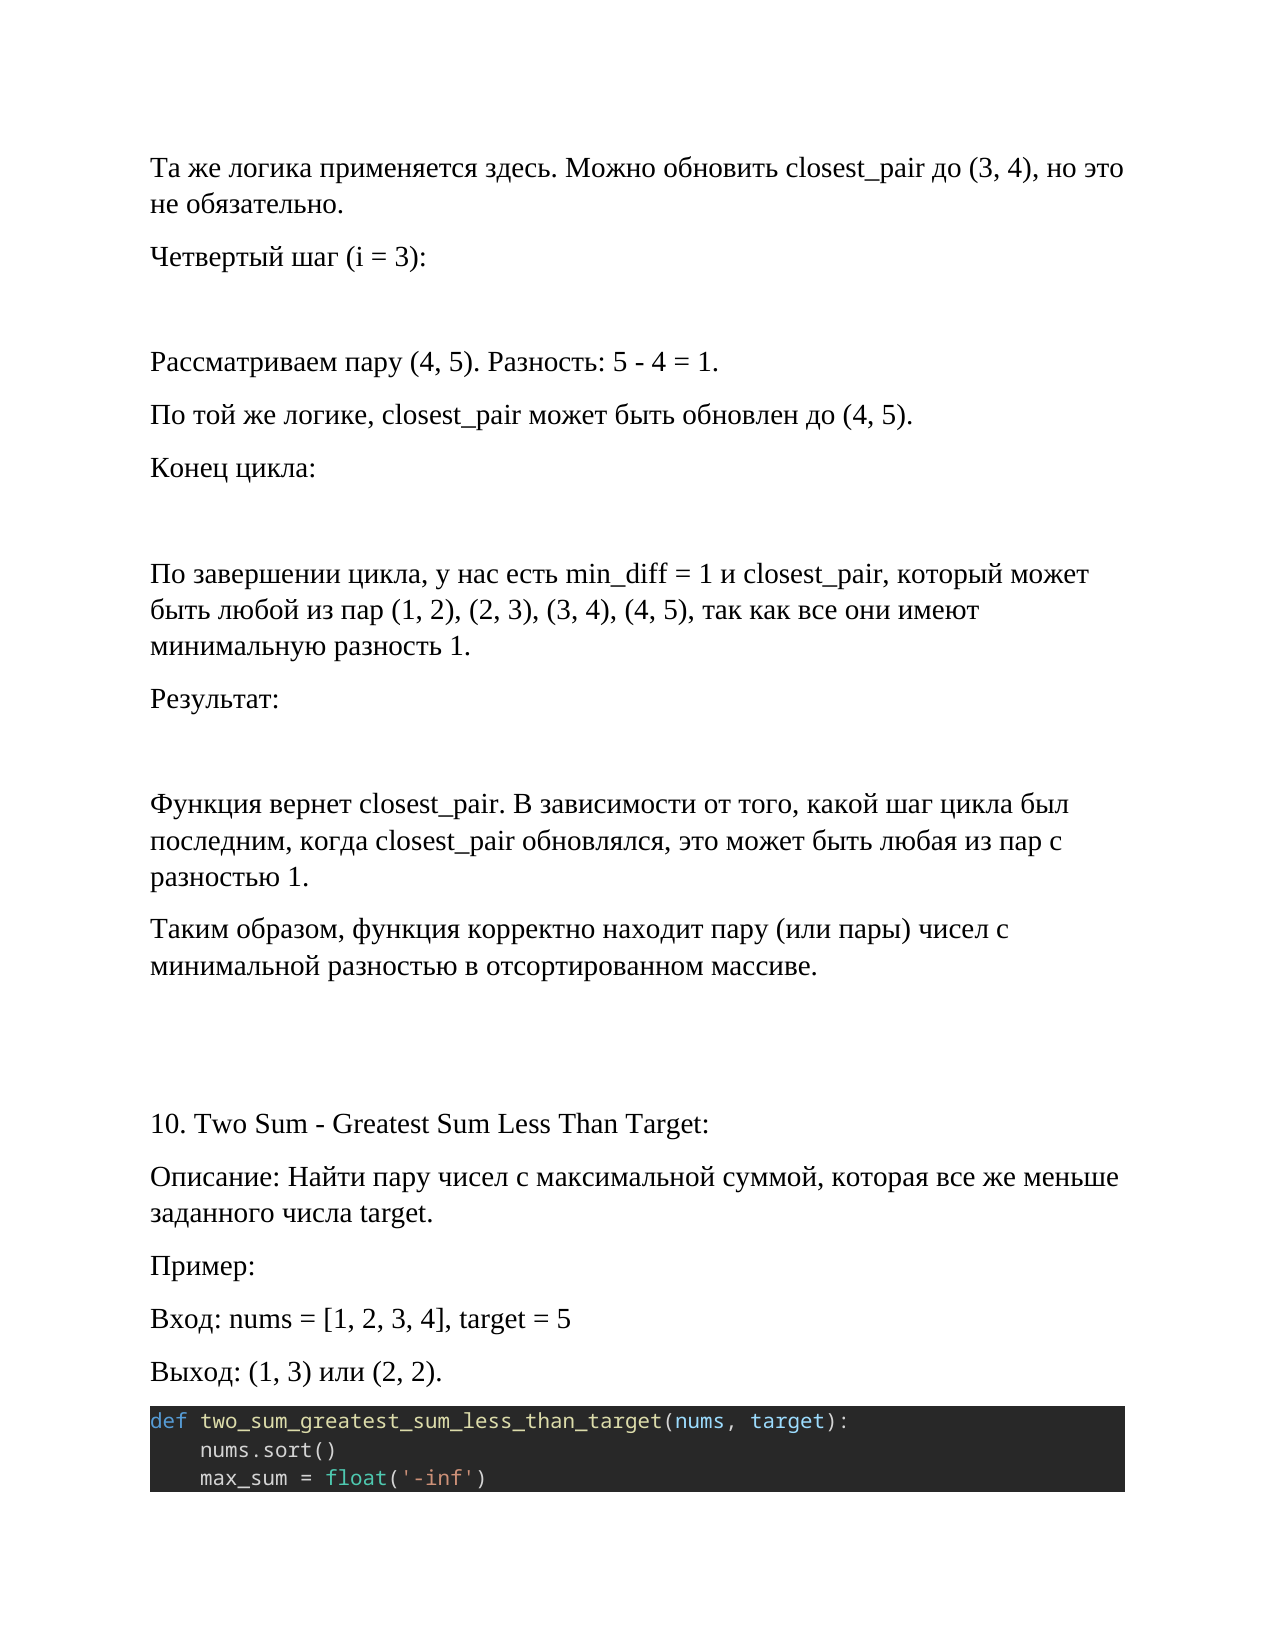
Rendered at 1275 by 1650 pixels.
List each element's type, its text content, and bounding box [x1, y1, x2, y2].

text Таким образом, функция корректно находит пару (или пары) чисел с минимальной разностью в отсортированном массиве. [150, 912, 1125, 981]
text Рассматриваем пару (4, 5). Разность: 5 - 4 = 1. [150, 344, 1125, 378]
text По завершении цикла, у нас есть min_diff = 1 и closest_pair, который может быть любой из пар (1, 2), (2, 3), (3, 4), (4, 5), так как все они имеют минимальную разность 1. [150, 556, 1125, 662]
text Пример: [150, 1248, 1125, 1282]
text 10. Two Sum - Greatest Sum Less Than Target: [150, 1106, 1125, 1140]
text max_sum = float('-inf') [150, 1463, 1125, 1492]
text Конец цикла: [150, 450, 1125, 484]
text Та же логика применяется здесь. Можно обновить closest_pair до (3, 4), но это не обязательно. [150, 150, 1125, 220]
text По той же логике, closest_pair может быть обновлен до (4, 5). [150, 397, 1125, 431]
text Описание: Найти пару чисел с максимальной суммой, которая все же меньше заданного числа target. [150, 1159, 1125, 1229]
text Результат: [150, 681, 1125, 714]
text Функция вернет closest_pair. В зависимости от того, какой шаг цикла был последним, когда closest_pair обновлялся, это может быть любая из пар с разностью 1. [150, 787, 1125, 892]
text Вход: nums = [1, 2, 3, 4], target = 5 [150, 1301, 1125, 1334]
text def two_sum_greatest_sum_less_than_target(nums, target): [150, 1406, 1125, 1435]
text nums.sort() [150, 1435, 1125, 1463]
text Четвертый шаг (i = 3): [150, 239, 1125, 272]
text Выход: (1, 3) или (2, 2). [150, 1354, 1125, 1387]
